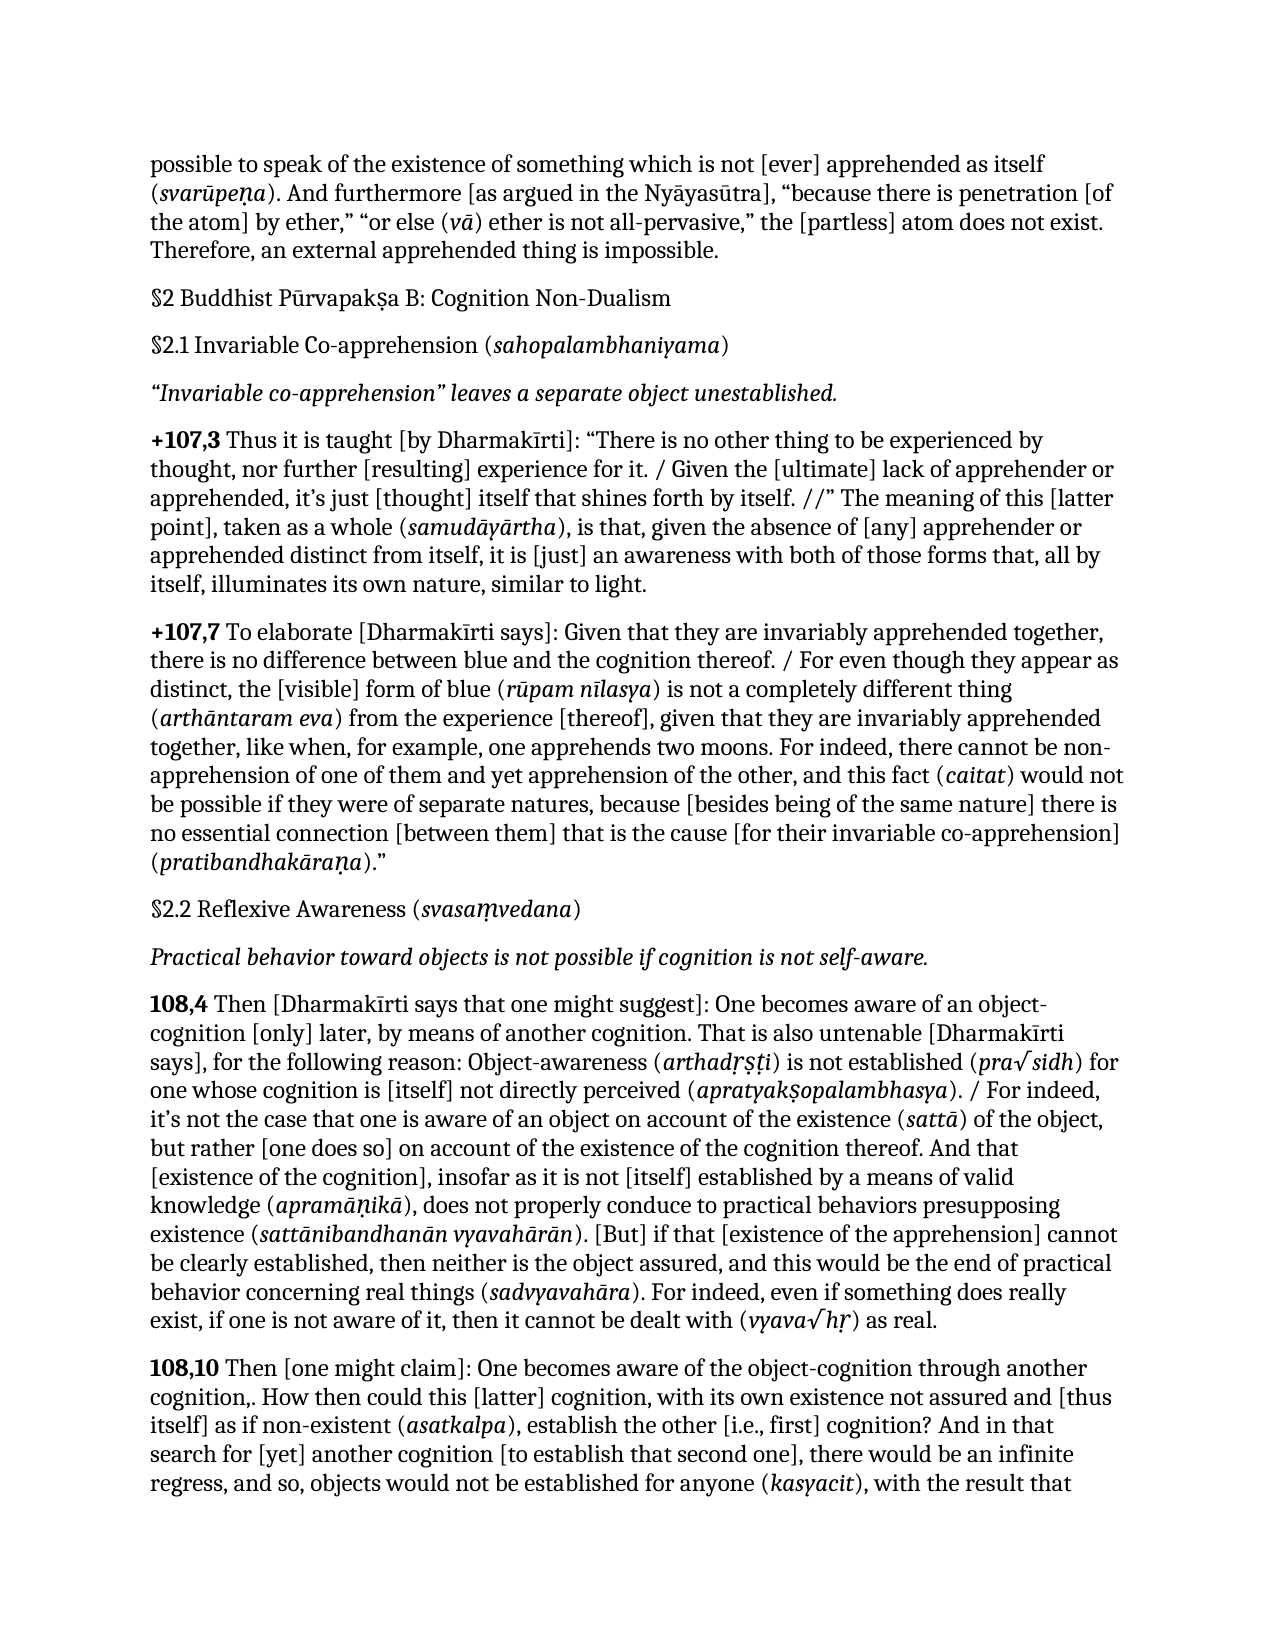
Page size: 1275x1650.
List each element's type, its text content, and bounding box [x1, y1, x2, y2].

text Practical behavior toward objects is not possible if cognition is not self-aware. [150, 942, 1125, 971]
text §2.2 Reflexive Awareness (svasaṃvedana) [150, 895, 1125, 924]
text “Invariable co-apprehension” leaves a separate object unestablished. [150, 379, 1125, 407]
text §2 Buddhist Pūrvapakṣa B: Cognition Non-Dualism [150, 284, 1125, 312]
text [150, 1354, 1125, 1497]
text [150, 150, 1125, 265]
text +107,3 Thus it is taught [by Dharmakīrti]: “There is no other thing to be experienced by thought, nor further [resulting] experience for it. / Given the [ultimate] lack of apprehender or apprehended, it’s just [thought] itself that shines forth by itself. //” The meaning of this [latter point], taken as a whole (samudāyārtha), is that, given the absence of [any] apprehender or apprehended distinct from itself, it is [just] an awareness with both of those forms that, all by itself, illuminates its own nature, similar to light. [150, 426, 1125, 599]
text §2.1 Invariable Co-apprehension (sahopalambhaniyama) [150, 331, 1125, 360]
text +107,7 To elaborate [Dharmakīrti says]: Given that they are invariably apprehended together, there is no difference between blue and the cognition thereof. / For even though they appear as distinct, the [visible] form of blue (rūpam nīlasya) is not a completely different thing (arthāntaram eva) from the experience [thereof], given that they are invariably apprehended together, like when, for example, one apprehends two moons. For indeed, there cannot be non-apprehension of one of them and yet apprehension of the other, and this fact (caitat) would not be possible if they were of separate natures, because [besides being of the same nature] there is no essential connection [between them] that is the cause [for their invariable co-apprehension] (pratibandhakāraṇa).” [150, 617, 1125, 876]
text 108,4 Then [Dharmakīrti says that one might suggest]: One becomes aware of an object-cognition [only] later, by means of another cognition. That is also untenable [Dharmakīrti says], for the following reason: Object-awareness (arthadṛṣṭi) is not established (pra√sidh) for one whose cognition is [itself] not directly perceived (apratyakṣopalambhasya). / For indeed, it’s not the case that one is aware of an object on account of the existence (sattā) of the object, but rather [one does so] on account of the existence of the cognition thereof. And that [existence of the cognition], insofar as it is not [itself] established by a means of valid knowledge (apramāṇikā), does not properly conduce to practical behaviors presupposing existence (sattānibandhanān vyavahārān). [But] if that [existence of the apprehension] cannot be clearly established, then neither is the object assured, and this would be the end of practical behavior concerning real things (sadvyavahāra). For indeed, even if something does really exist, if one is not aware of it, then it cannot be dealt with (vyava√hṛ) as real. [150, 990, 1125, 1335]
